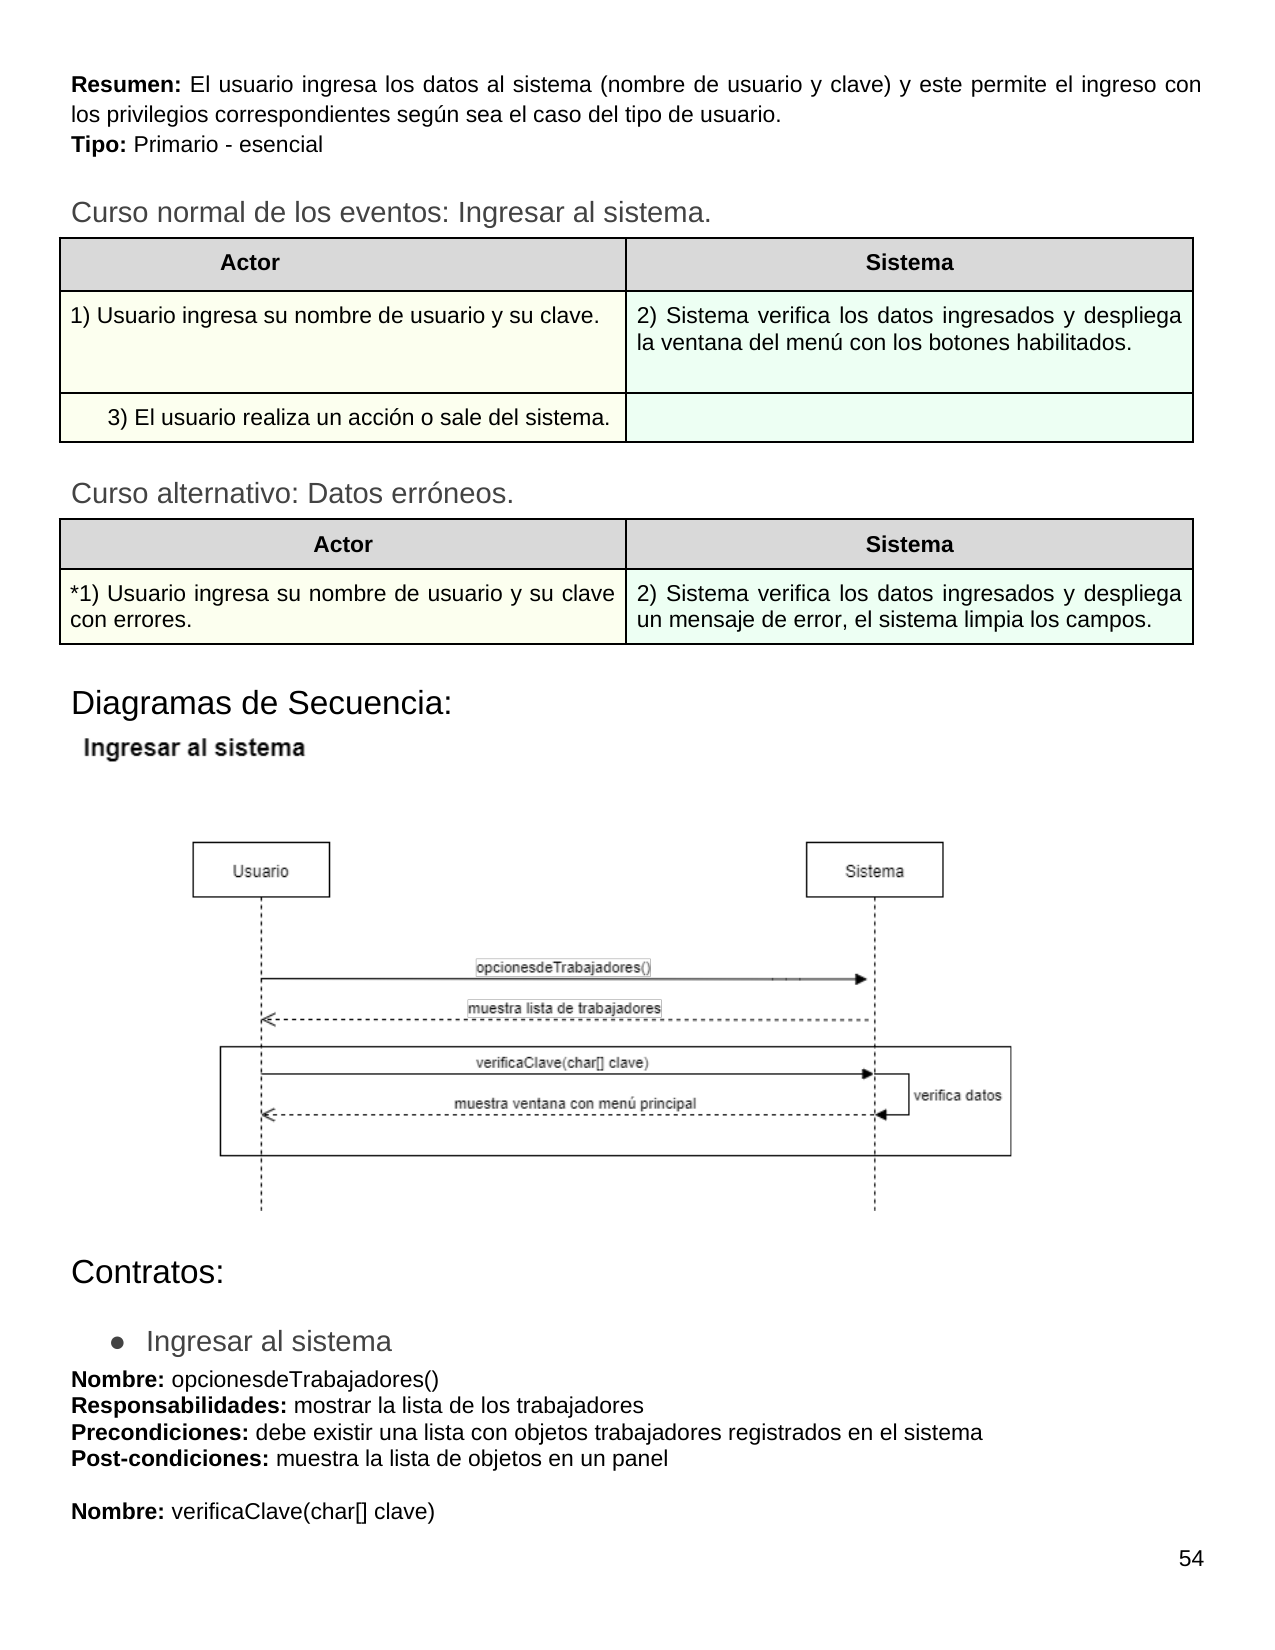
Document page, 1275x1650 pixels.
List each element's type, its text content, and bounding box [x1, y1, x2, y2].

text Nombre: verificaClave(char[] clave) [71, 1498, 1204, 1524]
subtitle Diagramas de Secuencia: [71, 683, 1204, 721]
text Resumen: El usuario ingresa los datos al sistema (nombre de usuario y clave) y este permite el ingreso con los privilegios correspondientes según sea el caso del tipo de usuario. [71, 71, 1204, 127]
table_cell 2) Sistema verifica los datos ingresados y despliega la ventana del menú con los botones habilitados. [627, 292, 1192, 392]
text Post-condiciones: muestra la lista de objetos en un panel [71, 1445, 1204, 1471]
table_cell *1) Usuario ingresa su nombre de usuario y su clave con errores. [61, 570, 625, 643]
text Responsabilidades: mostrar la lista de los trabajadores [71, 1392, 1204, 1418]
table_cell 2) Sistema verifica los datos ingresados y despliega un mensaje de error, el sistema limpia los campos. [627, 570, 1192, 643]
table_header Actor [61, 239, 625, 290]
text Precondiciones: debe existir una lista con objetos trabajadores registrados en el sistema [71, 1418, 1204, 1445]
subtitle Ingresar al sistema [108, 1324, 1204, 1357]
subtitle Curso alternativo: Datos erróneos. [71, 476, 1204, 510]
table_cell 1) Usuario ingresa su nombre de usuario y su clave. [61, 292, 625, 392]
subtitle Contratos: [71, 1252, 1204, 1291]
table_header Sistema [627, 239, 1192, 290]
table_cell 3) El usuario realiza un acción o sale del sistema. [61, 394, 625, 441]
picture [70, 733, 1012, 1211]
subtitle Curso normal de los eventos: Ingresar al sistema. [71, 195, 1204, 228]
text Nombre: opcionesdeTrabajadores() [71, 1366, 1204, 1392]
table_cell [627, 394, 1192, 441]
table_header Sistema [627, 520, 1192, 568]
text Tipo: Primario - esencial [71, 131, 1204, 158]
table_header Actor [61, 520, 625, 568]
